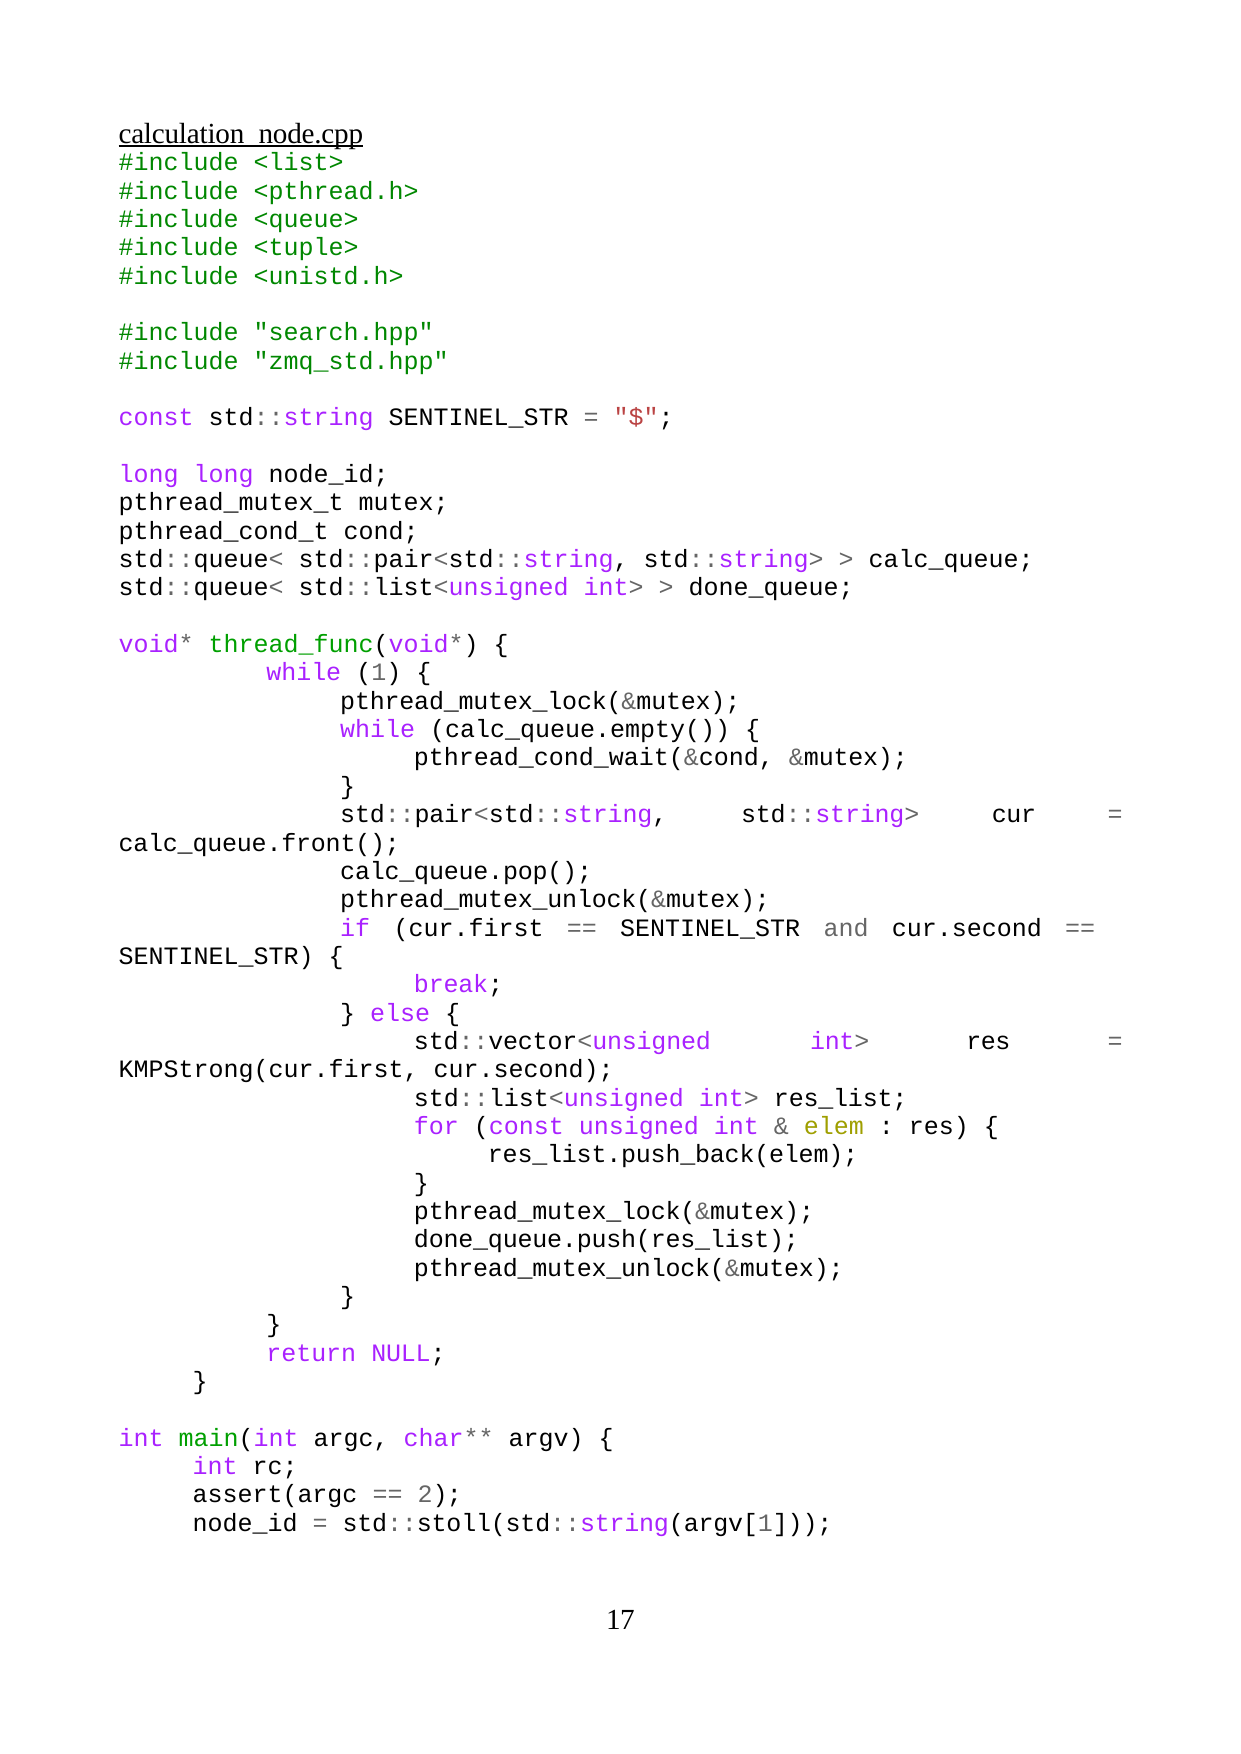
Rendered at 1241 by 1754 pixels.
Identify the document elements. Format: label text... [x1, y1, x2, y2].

text std::list<unsigned int> res_list; [414, 1085, 1134, 1113]
text std::vector<unsigned int> res = KMPStrong(cur.first, cur.second); [118, 1028, 1122, 1085]
text for (const unsigned int & elem : res) { res_list.push_back(elem); [414, 1113, 1055, 1170]
text pthread_cond_wait(&cond, &mutex); [414, 745, 1134, 773]
text pthread_mutex_lock(&mutex); while (calc_queue.empty()) { [340, 688, 800, 745]
text calculation_node.cpp #include <list> #include <pthread.h> #include <queue> #include <tuple> #include <unistd.h> [118, 116, 423, 292]
text std::pair<std::string, std::string> cur = calc_queue.front(); [118, 802, 1123, 858]
text pthread_mutex_t mutex; pthread_cond_t cond; [118, 490, 551, 547]
text if (cur.first == SENTINEL_STR and cur.second == SENTINEL_STR) { [118, 915, 1134, 972]
text pthread_mutex_lock(&mutex); done_queue.push(res_list); pthread_mutex_unlock(&mutex); [414, 1198, 1055, 1283]
text #include "search.hpp" #include "zmq_std.hpp" [118, 320, 551, 377]
text break; [414, 972, 1134, 1000]
text return NULL; [266, 1340, 1134, 1369]
text int main(int argc, char** argv) { int rc; [118, 1425, 622, 1482]
text std::queue< std::pair<std::string, std::string> > calc_queue; std::queue< std::list<unsigned int> > done_queue; [118, 547, 1055, 603]
text } [192, 1369, 1134, 1397]
text assert(argc == 2); [192, 1482, 1134, 1510]
text node_id = std::stoll(std::string(argv[1])); [192, 1510, 1134, 1539]
text } [340, 773, 1134, 802]
text calc_queue.pop(); pthread_mutex_unlock(&mutex); [340, 858, 915, 915]
text } [414, 1170, 1134, 1198]
text } [340, 1284, 1134, 1312]
text } [266, 1312, 1134, 1340]
text } else { [340, 1000, 1134, 1028]
text const std::string SENTINEL_STR = "$"; long long node_id; [118, 377, 697, 489]
text void* thread_func(void*) { [118, 632, 1134, 660]
text while (1) { [266, 660, 1134, 688]
